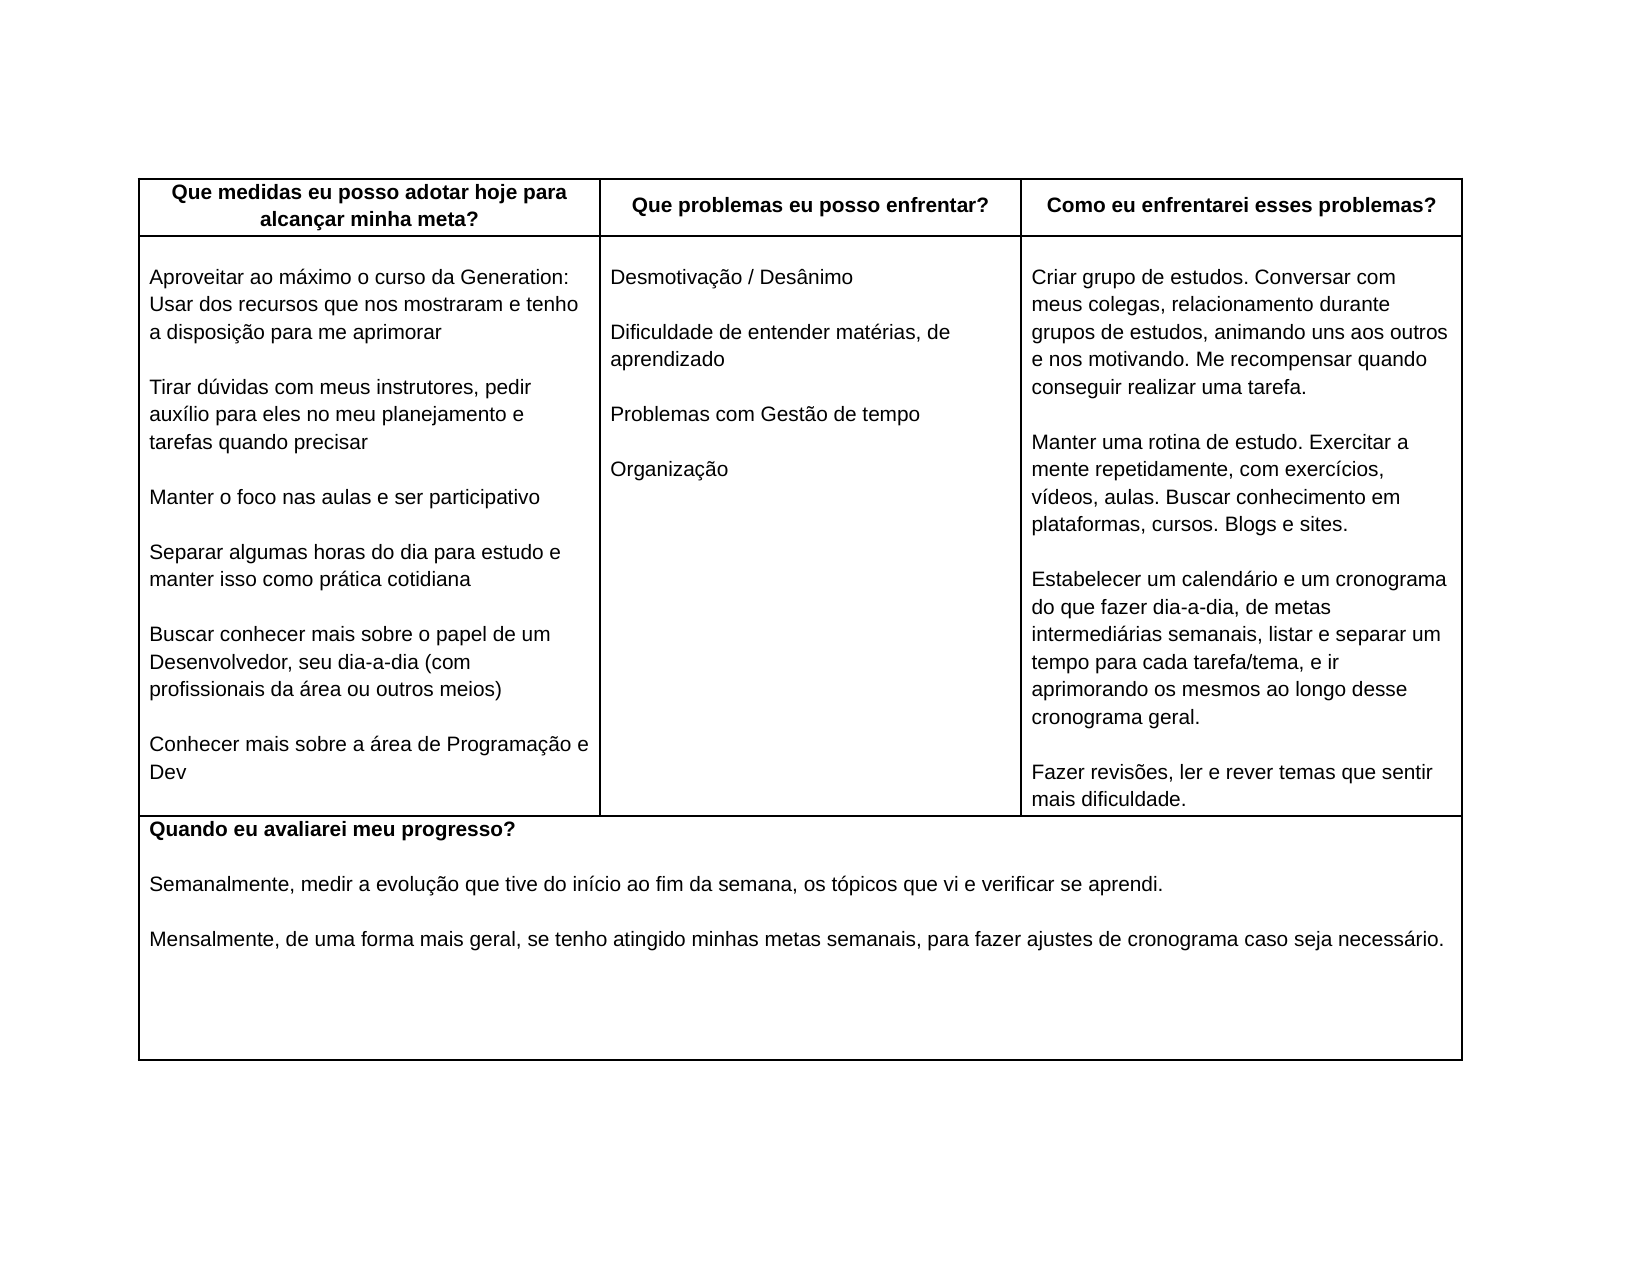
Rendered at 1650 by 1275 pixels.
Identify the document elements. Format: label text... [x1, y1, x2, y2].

table_header Como eu enfrentarei esses problemas? [1022, 180, 1461, 235]
table_header Que problemas eu posso enfrentar? [601, 180, 1020, 235]
table_header Que medidas eu posso adotar hoje para alcançar minha meta? [140, 180, 599, 235]
table_cell Criar grupo de estudos. Conversar com meus colegas, relacionamento durante grupos de estudos, animando uns aos outros e nos motivando. Me recompensar quando conseguir realizar uma tarefa. Manter uma rotina de estudo. Exercitar a mente repetidamente, com exercícios, vídeos, aulas. Buscar conhecimento em plataformas, cursos. Blogs e sites. Estabelecer um calendário e um cronograma do que fazer dia-a-dia, de metas intermediárias semanais, listar e separar um tempo para cada tarefa/tema, e ir aprimorando os mesmos ao longo desse cronograma geral. Fazer revisões, ler e rever temas que sentir mais dificuldade. [1022, 237, 1461, 815]
table_cell Aproveitar ao máximo o curso da Generation: Usar dos recursos que nos mostraram e tenho a disposição para me aprimorar Tirar dúvidas com meus instrutores, pedir auxílio para eles no meu planejamento e tarefas quando precisar Manter o foco nas aulas e ser participativo Separar algumas horas do dia para estudo e manter isso como prática cotidiana Buscar conhecer mais sobre o papel de um Desenvolvedor, seu dia-a-dia (com profissionais da área ou outros meios) Conhecer mais sobre a área de Programação e Dev [140, 237, 599, 815]
table_cell Desmotivação / Desânimo Dificuldade de entender matérias, de aprendizado Problemas com Gestão de tempo Organização [601, 237, 1020, 815]
table_cell Quando eu avaliarei meu progresso? Semanalmente, medir a evolução que tive do início ao fim da semana, os tópicos que vi e verificar se aprendi. Mensalmente, de uma forma mais geral, se tenho atingido minhas metas semanais, para fazer ajustes de cronograma caso seja necessário. [140, 817, 1461, 1058]
